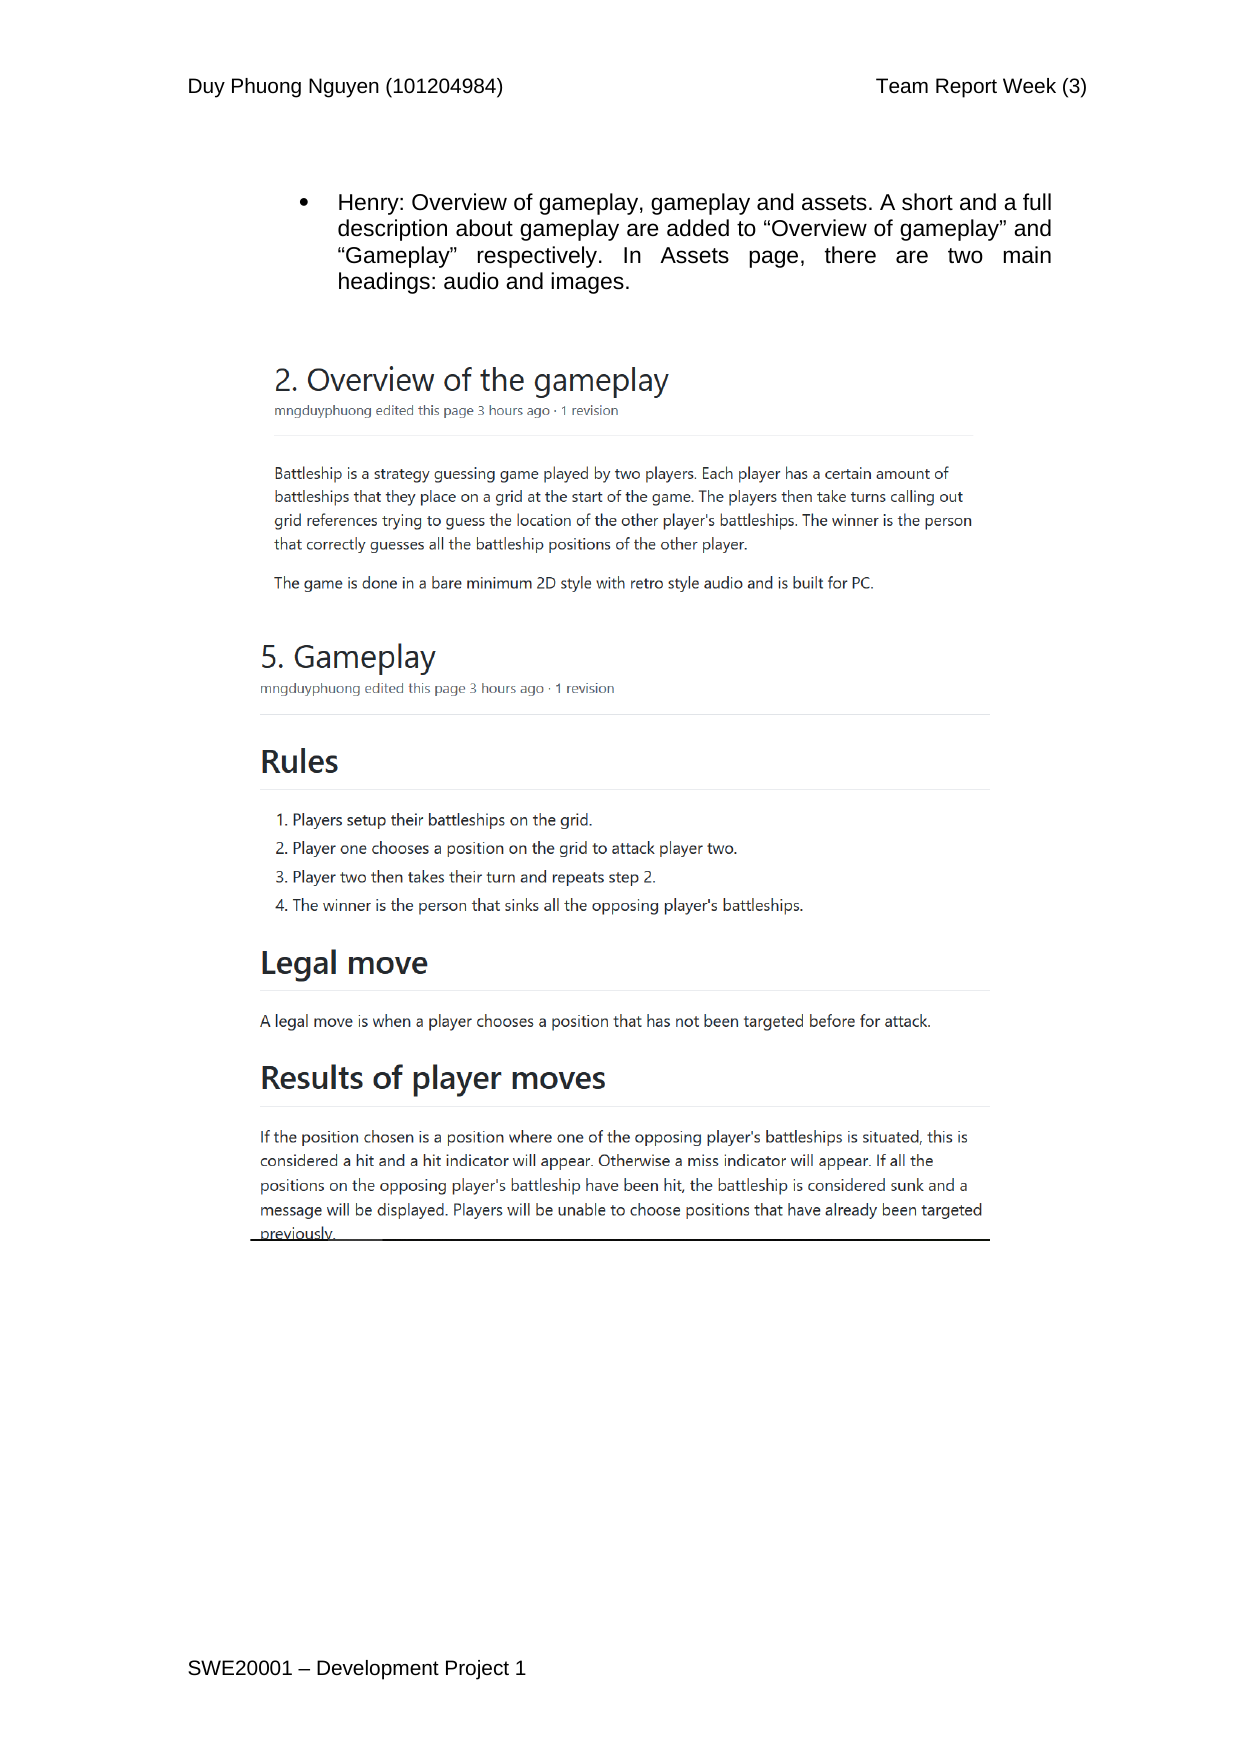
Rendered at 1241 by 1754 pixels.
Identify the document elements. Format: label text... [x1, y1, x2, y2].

picture [266, 345, 974, 612]
list Henry: Overview of gameplay, gameplay and assets. A short and a full description about gameplay are added to “Overview of gameplay” and “Gameplay” respectively. In Assets page, there are two main headings: audio and images. [300, 189, 1053, 294]
picture [250, 623, 990, 1241]
